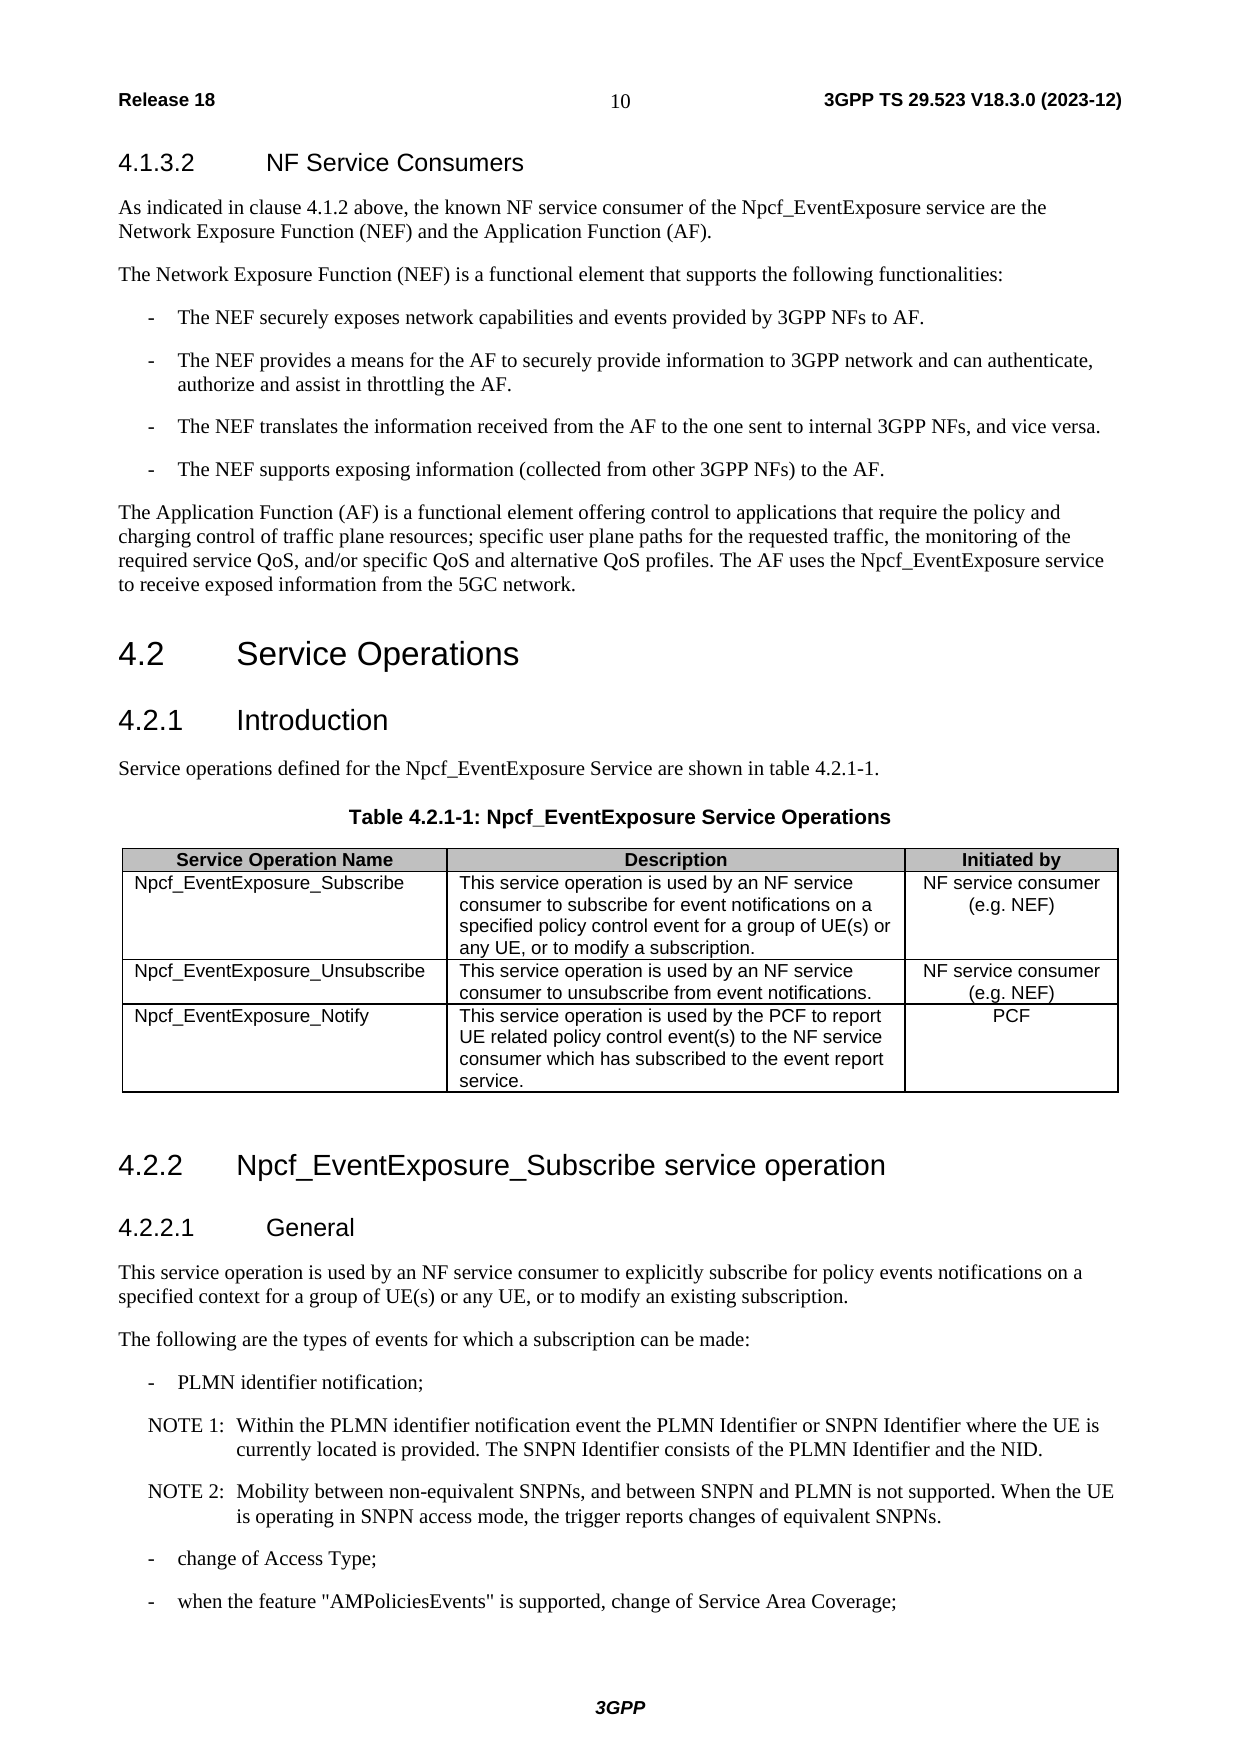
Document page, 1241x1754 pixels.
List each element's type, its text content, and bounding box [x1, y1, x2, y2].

text - The NEF provides a means for the AF to securely provide information to 3GPP network and can authenticate, authorize and assist in throttling the AF. [148, 347, 1122, 396]
text - PLMN identifier notification; [148, 1370, 1122, 1394]
table_cell NF service consumer (e.g. NEF) [906, 960, 1117, 1003]
table_header Description [448, 849, 904, 871]
text As indicated in clause 4.1.2 above, the known NF service consumer of the Npcf_EventExposure service are the Network Exposure Function (NEF) and the Application Function (AF). [118, 195, 1122, 243]
table_cell This service operation is used by the PCF to report UE related policy control event(s) to the NF service consumer which has subscribed to the event report service. [448, 1005, 904, 1091]
table_header Initiated by [906, 849, 1117, 871]
text - when the feature "AMPoliciesEvents" is supported, change of Service Area Coverage; [148, 1589, 1122, 1613]
table_cell Npcf_EventExposure_Notify [123, 1005, 446, 1091]
text Service operations defined for the Npcf_EventExposure Service are shown in table 4.2.1-1. [118, 756, 1122, 780]
text The Network Exposure Function (NEF) is a functional element that supports the following functionalities: [118, 262, 1122, 286]
table_cell PCF [906, 1005, 1117, 1091]
table_cell Npcf_EventExposure_Unsubscribe [123, 960, 446, 1003]
subtitle 4.2 Service Operations [118, 634, 1122, 672]
text Table 4.2.1-1: Npcf_EventExposure Service Operations [118, 805, 1122, 829]
text This service operation is used by an NF service consumer to explicitly subscribe for policy events notifications on a specified context for a group of UE(s) or any UE, or to modify an existing subscription. [118, 1260, 1122, 1308]
subtitle 4.2.2 Npcf_EventExposure_Subscribe service operation [118, 1148, 1122, 1181]
table_cell This service operation is used by an NF service consumer to subscribe for event notifications on a specified policy control event for a group of UE(s) or any UE, or to modify a subscription. [448, 872, 904, 958]
table_header Service Operation Name [123, 849, 446, 871]
text NOTE 2: Mobility between non-equivalent SNPNs, and between SNPN and PLMN is not supported. When the UE is operating in SNPN access mode, the trigger reports changes of equivalent SNPNs. [148, 1479, 1122, 1528]
text The following are the types of events for which a subscription can be made: [118, 1327, 1122, 1351]
table_cell NF service consumer (e.g. NEF) [906, 872, 1117, 958]
text - The NEF securely exposes network capabilities and events provided by 3GPP NFs to AF. [148, 305, 1122, 329]
subtitle 4.2.2.1 General [118, 1213, 1122, 1241]
text NOTE 1: Within the PLMN identifier notification event the PLMN Identifier or SNPN Identifier where the UE is currently located is provided. The SNPN Identifier consists of the PLMN Identifier and the NID. [148, 1413, 1122, 1461]
table_cell This service operation is used by an NF service consumer to unsubscribe from event notifications. [448, 960, 904, 1003]
text The Application Function (AF) is a functional element offering control to applications that require the policy and charging control of traffic plane resources; specific user plane paths for the requested traffic, the monitoring of the required service QoS, and/or specific QoS and alternative QoS profiles. The AF uses the Npcf_EventExposure service to receive exposed information from the 5GC network. [118, 500, 1122, 596]
subtitle 4.2.1 Introduction [118, 703, 1122, 737]
text - The NEF supports exposing information (collected from other 3GPP NFs) to the AF. [148, 457, 1122, 481]
table_cell Npcf_EventExposure_Subscribe [123, 872, 446, 958]
subtitle 4.1.3.2 NF Service Consumers [118, 147, 1122, 176]
text - change of Access Type; [148, 1546, 1122, 1570]
text - The NEF translates the information received from the AF to the one sent to internal 3GPP NFs, and vice versa. [148, 414, 1122, 438]
